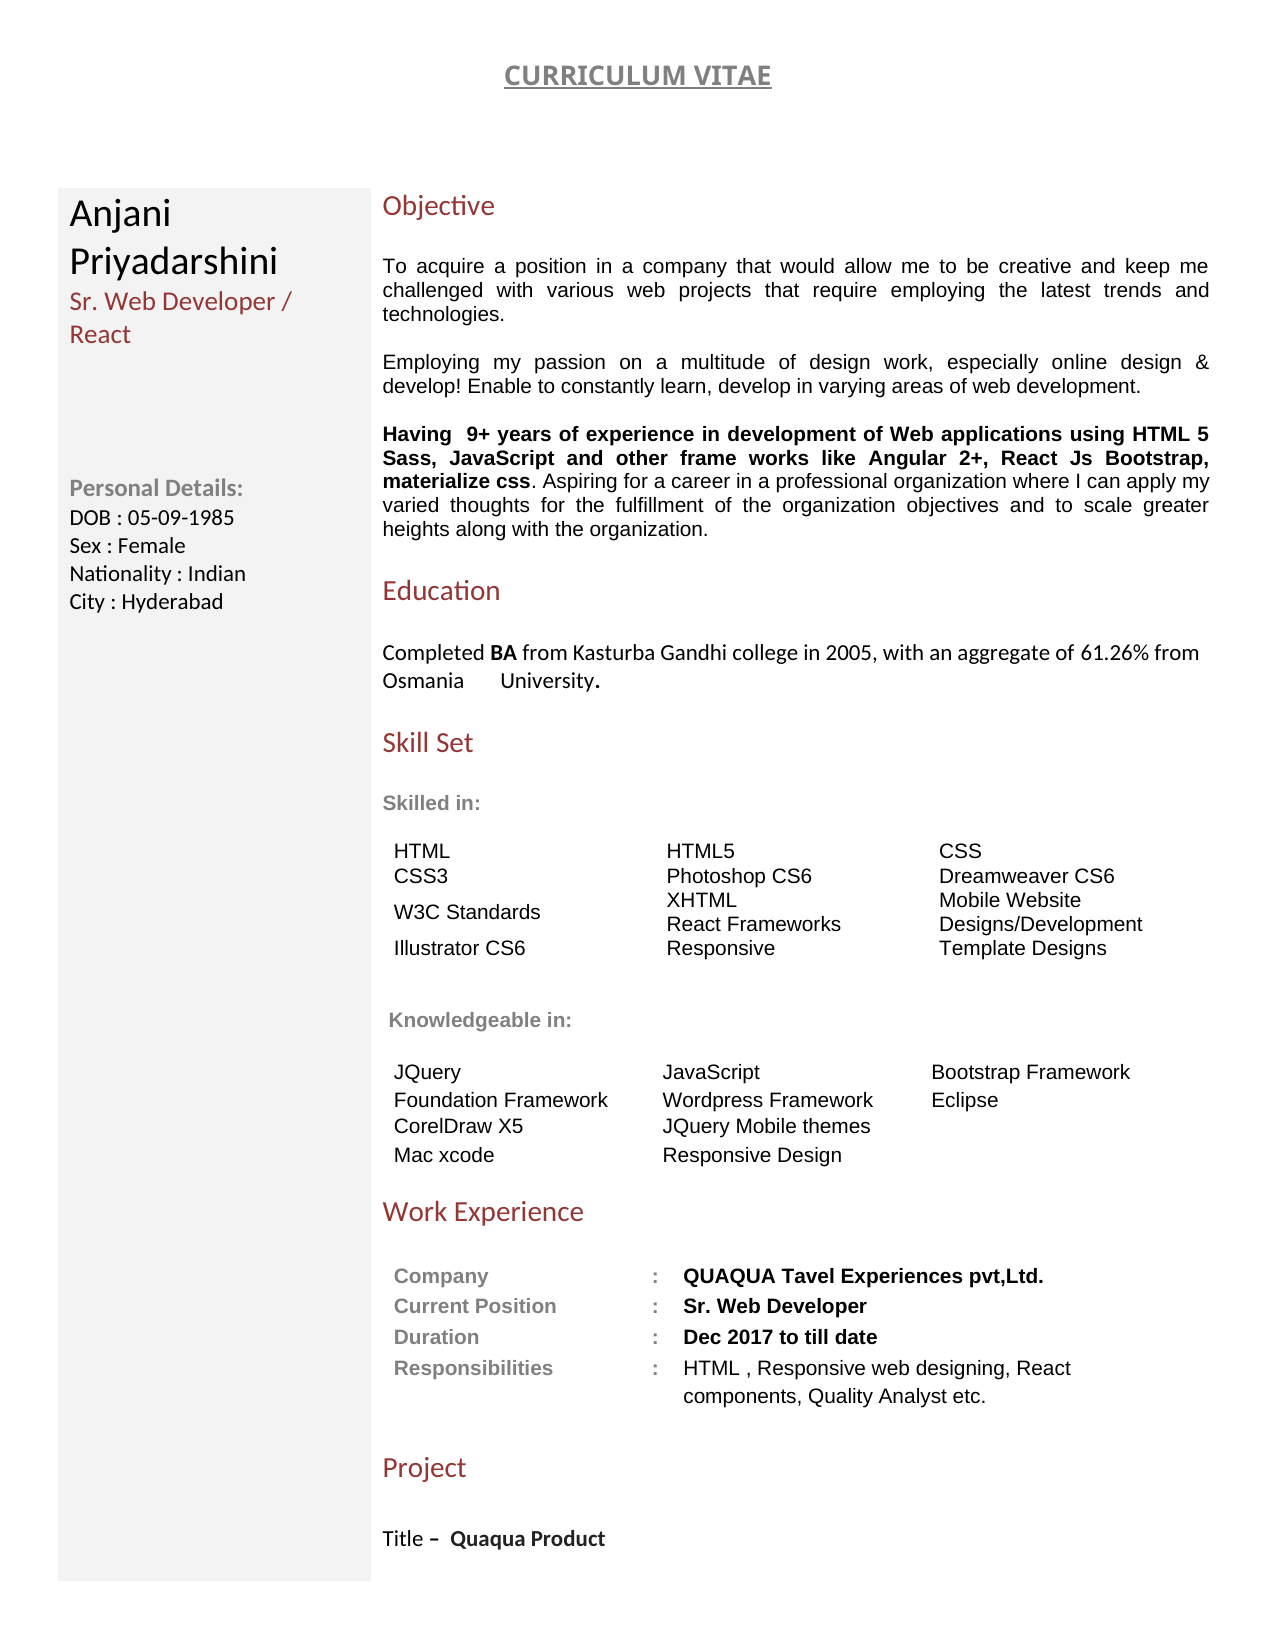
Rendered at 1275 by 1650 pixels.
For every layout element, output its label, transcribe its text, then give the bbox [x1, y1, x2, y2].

text CURRICULUM VITAE [187, 56, 1087, 93]
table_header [371, 188, 1222, 1581]
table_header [58, 188, 371, 1581]
